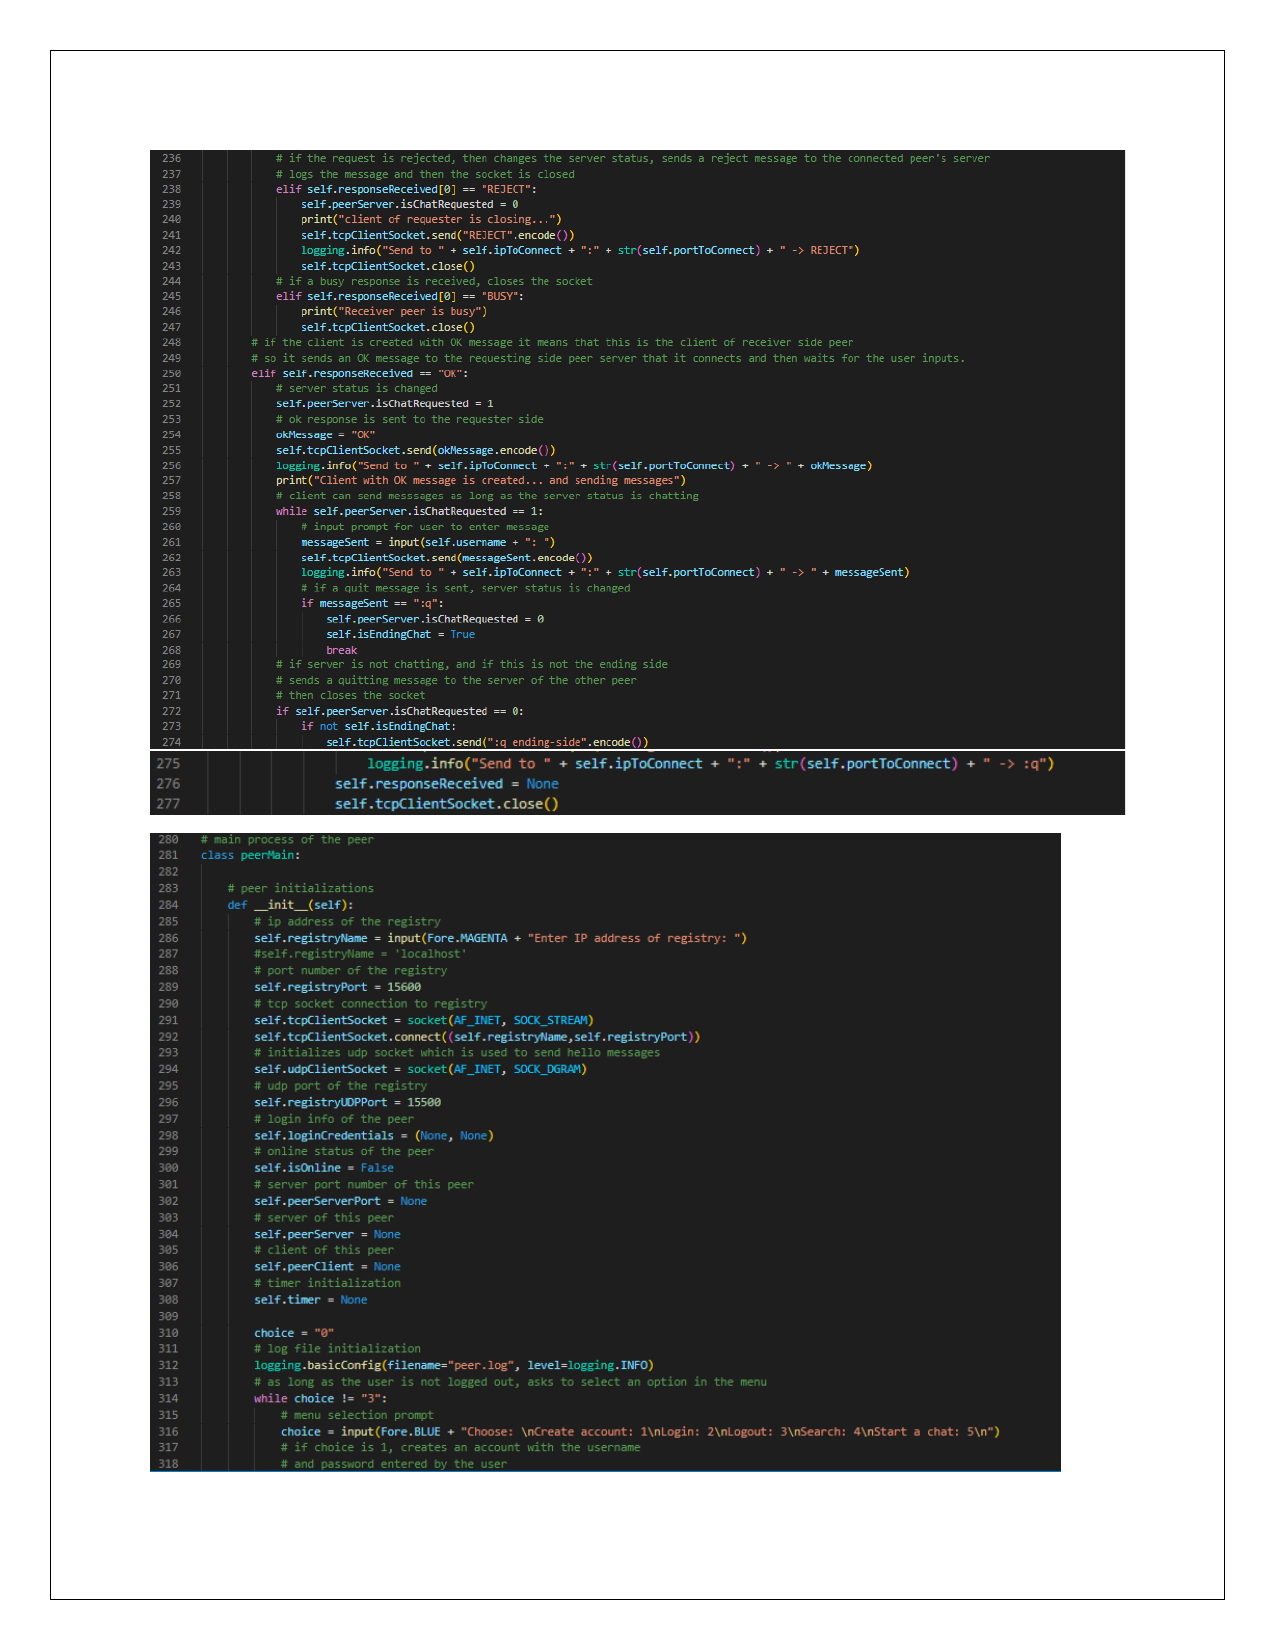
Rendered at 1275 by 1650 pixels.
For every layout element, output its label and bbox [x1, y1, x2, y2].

picture [150, 833, 1061, 1472]
picture [150, 150, 1125, 749]
picture [150, 751, 1125, 815]
